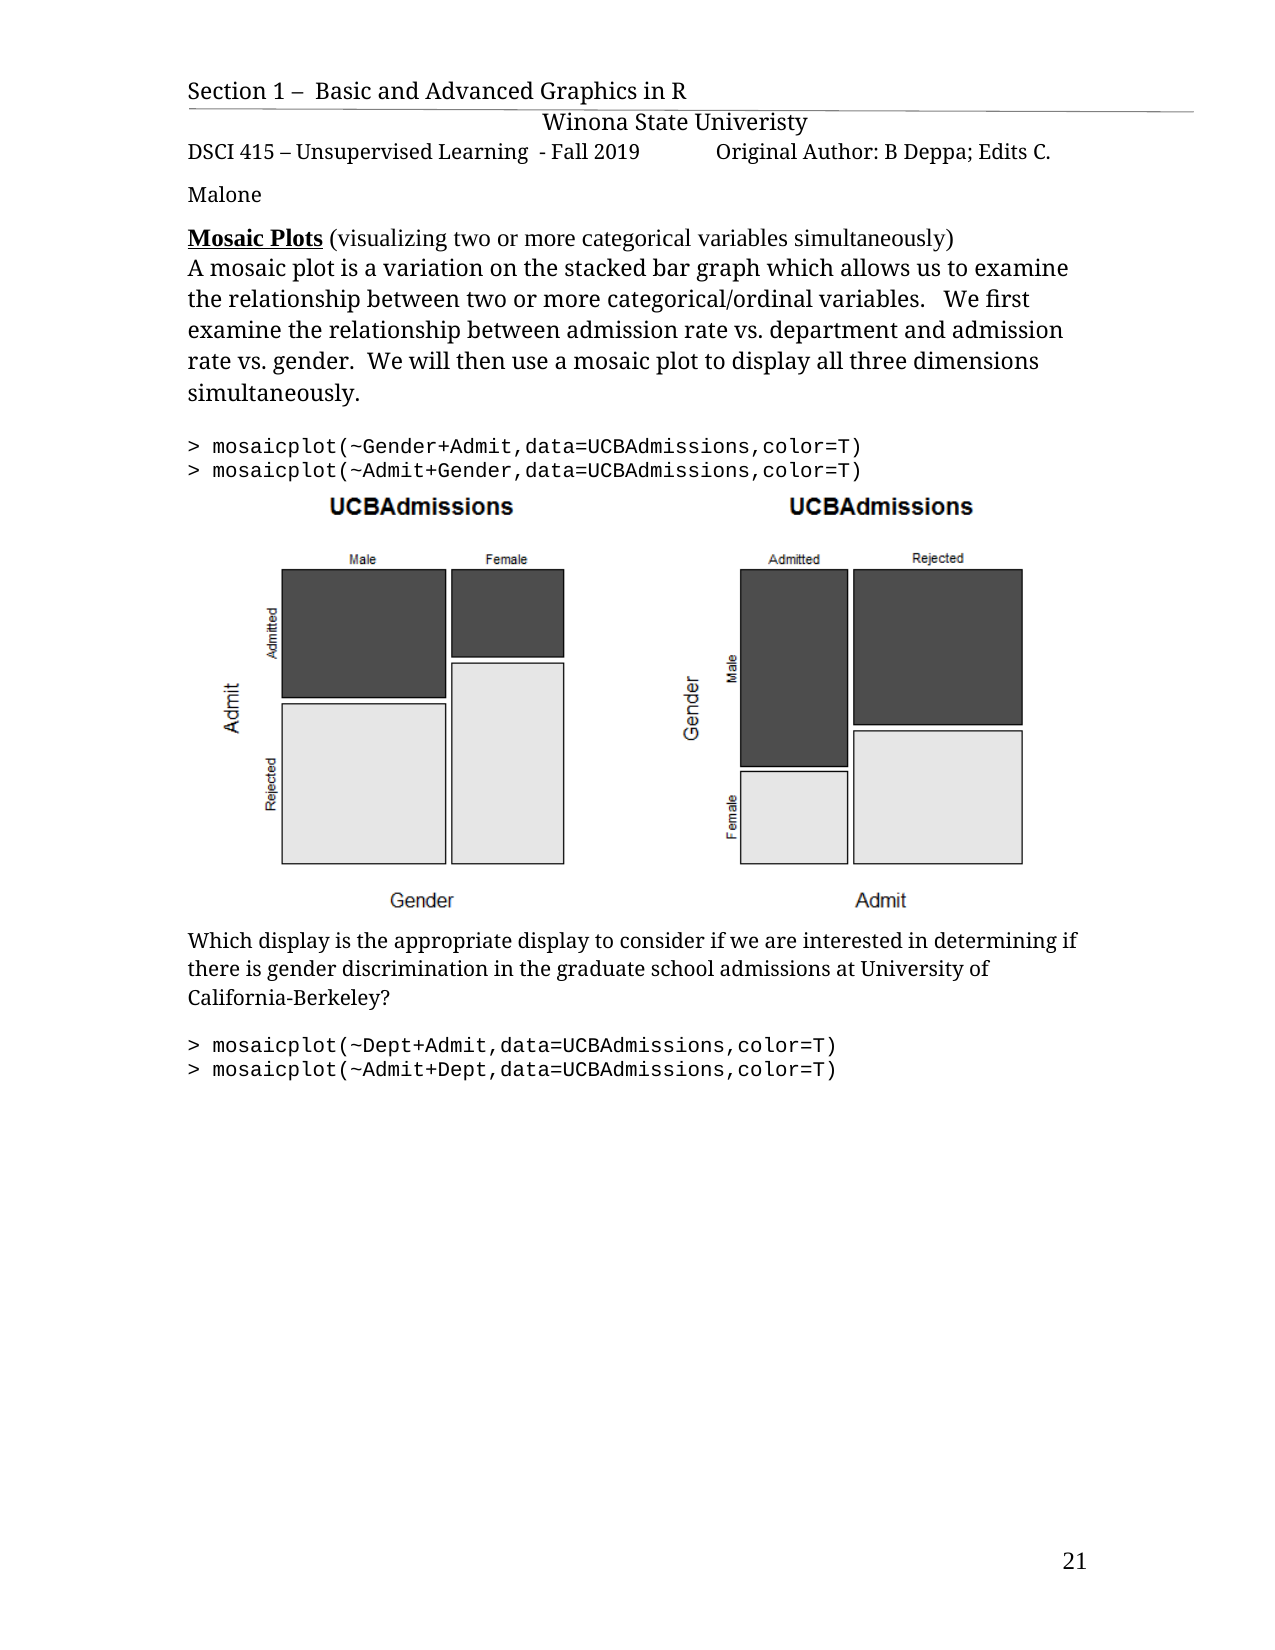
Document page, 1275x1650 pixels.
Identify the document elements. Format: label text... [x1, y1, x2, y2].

text > mosaicplot(~Gender+Admit,data=UCBAdmissions,color=T) [187, 437, 1087, 460]
text Mosaic Plots (visualizing two or more categorical variables simultaneously) [187, 223, 1087, 252]
text > mosaicplot(~Admit+Gender,data=UCBAdmissions,color=T) [187, 460, 1087, 484]
text > mosaicplot(~Dept+Admit,data=UCBAdmissions,color=T) [187, 1035, 1087, 1059]
text > mosaicplot(~Admit+Dept,data=UCBAdmissions,color=T) [187, 1059, 1087, 1083]
picture [187, 483, 1061, 926]
text A mosaic plot is a variation on the stacked bar graph which allows us to examine the relationship between two or more categorical/ordinal variables. We first examine the relationship between admission rate vs. department and admission rate vs. gender. We will then use a mosaic plot to display all three dimensions simultaneously. [187, 252, 1087, 408]
